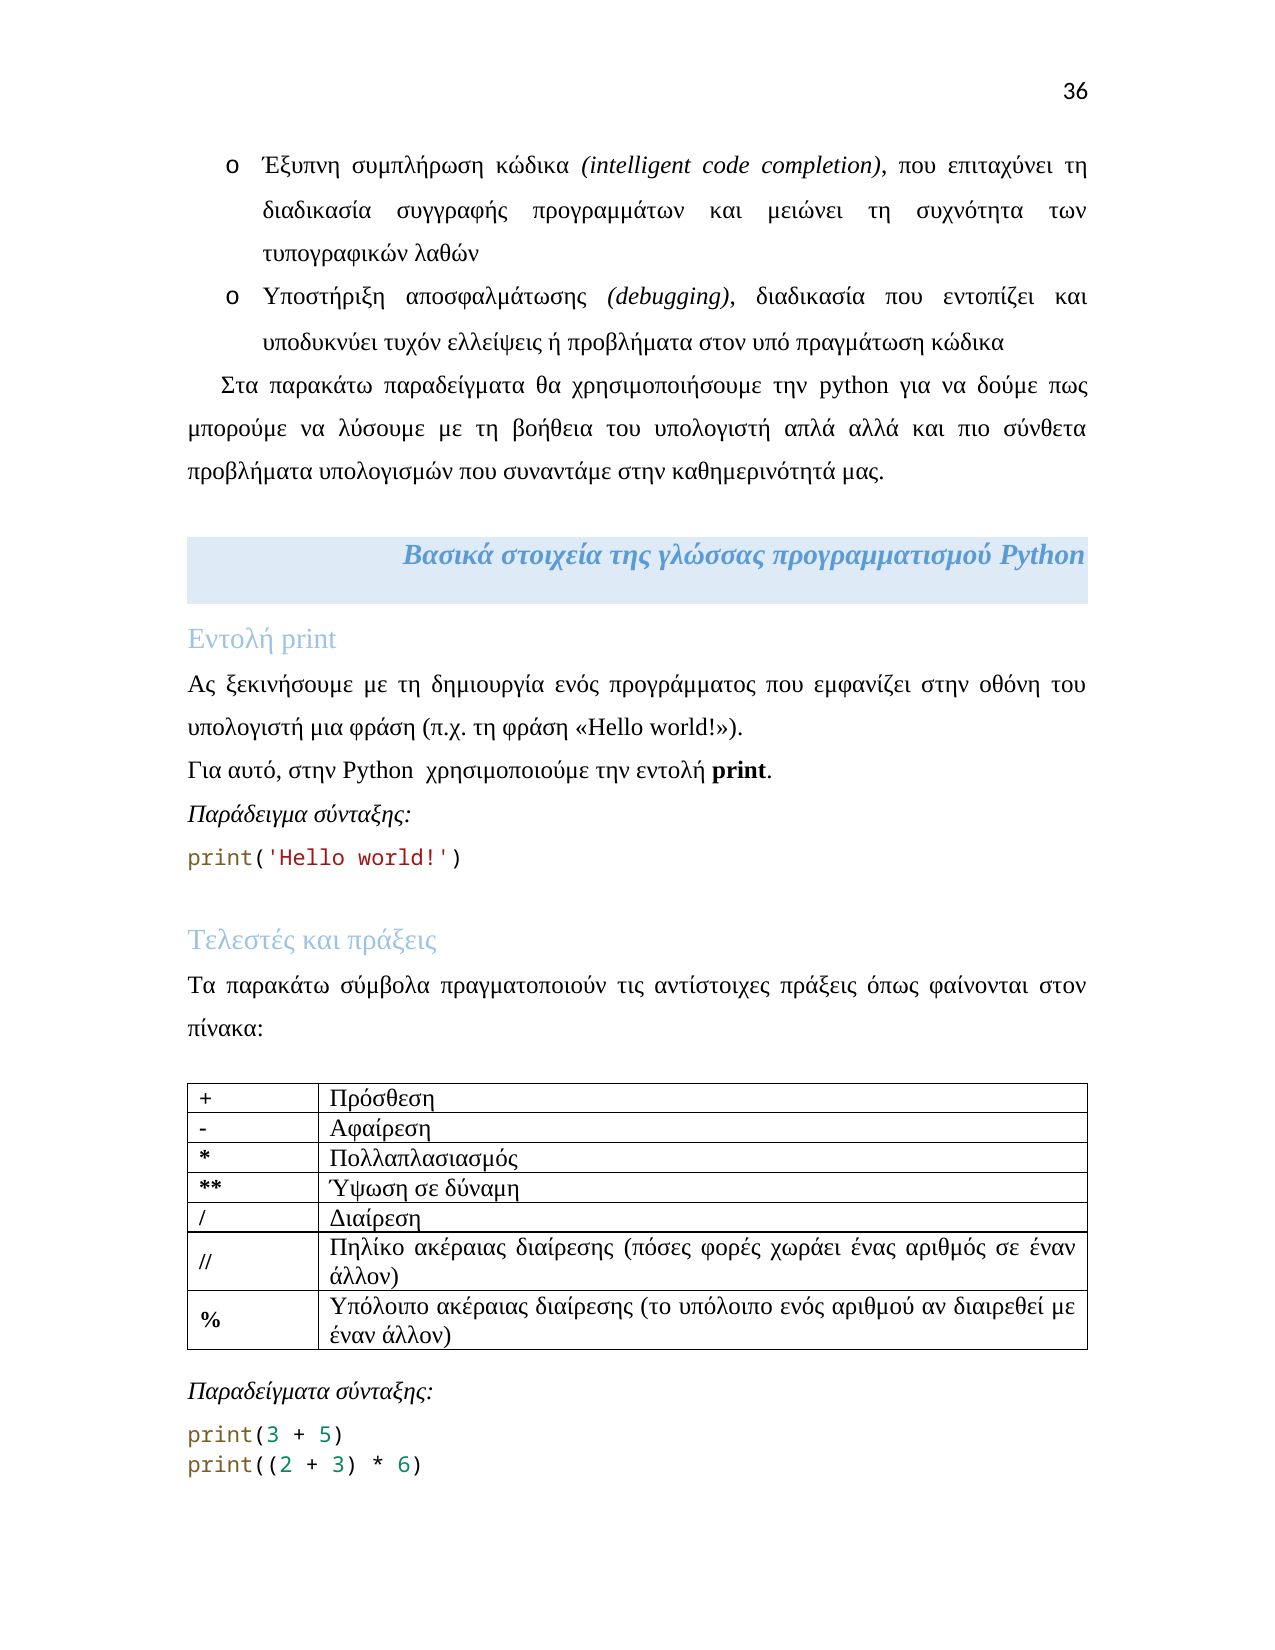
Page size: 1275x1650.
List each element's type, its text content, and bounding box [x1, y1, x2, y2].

table_cell / [188, 1203, 318, 1231]
table_header Πρόσθεση [319, 1084, 1087, 1112]
table_cell Υπόλοιπο ακέραιας διαίρεσης (το υπόλοιπο ενός αριθμού αν διαιρεθεί με έναν άλλον) [319, 1291, 1087, 1348]
table_cell - [188, 1113, 318, 1142]
text print('Hello world!') [187, 842, 1088, 872]
table_header + [188, 1084, 318, 1112]
text print((2 + 3) * 6) [187, 1449, 1088, 1479]
text Τελεστές και πράξεις [187, 922, 1088, 956]
table_cell % [188, 1291, 318, 1348]
table_cell ** [188, 1173, 318, 1202]
text Στα παρακάτω παραδείγματα θα χρησιμοποιήσουμε την python για να δούμε πως μπορούμε να λύσουμε με τη βοήθεια του υπολογιστή απλά αλλά και πιο σύνθετα προβλήματα υπολογισμών που συναντάμε στην καθημερινότητά μας. [187, 370, 1088, 485]
table_cell Πολλαπλασιασμός [319, 1143, 1087, 1172]
table_cell * [188, 1143, 318, 1172]
text print(3 + 5) [187, 1419, 1088, 1449]
text Εντολή print [187, 621, 1088, 655]
table_cell Διαίρεση [319, 1203, 1087, 1231]
list Έξυπνη συμπλήρωση κώδικα (intelligent code completion), που επιταχύνει τη διαδικασία συγγραφής προγραμμάτων και μειώνει τη συχνότητα των τυπογραφικών λαθών [225, 150, 1088, 267]
table_cell Ύψωση σε δύναμη [319, 1173, 1087, 1202]
table_cell Αφαίρεση [319, 1113, 1087, 1142]
list Υποστήριξη αποσφαλμάτωσης (debugging), διαδικασία που εντοπίζει και υποδυκνύει τυχόν ελλείψεις ή προβλήματα στον υπό πραγμάτωση κώδικα [225, 281, 1088, 355]
table_cell Πηλίκο ακέραιας διαίρεσης (πόσες φορές χωράει ένας αριθμός σε έναν άλλον) [319, 1233, 1087, 1290]
text Παραδείγματα σύνταξης: [187, 1376, 1088, 1405]
text Ας ξεκινήσουμε με τη δημιουργία ενός προγράμματος που εμφανίζει στην οθόνη του υπολογιστή μια φράση (π.χ. τη φράση «Hello world!»). [187, 669, 1088, 741]
text Τα παρακάτω σύμβολα πραγματοποιούν τις αντίστοιχες πράξεις όπως φαίνονται στον πίνακα: [187, 970, 1088, 1042]
text Παράδειγμα σύνταξης: [187, 799, 1088, 827]
text Βασικά στοιχεία της γλώσσας προγραμματισμού Python [187, 537, 1088, 571]
table_cell // [188, 1233, 318, 1290]
text Για αυτό, στην Python χρησιμοποιούμε την εντολή print. [187, 756, 1088, 784]
